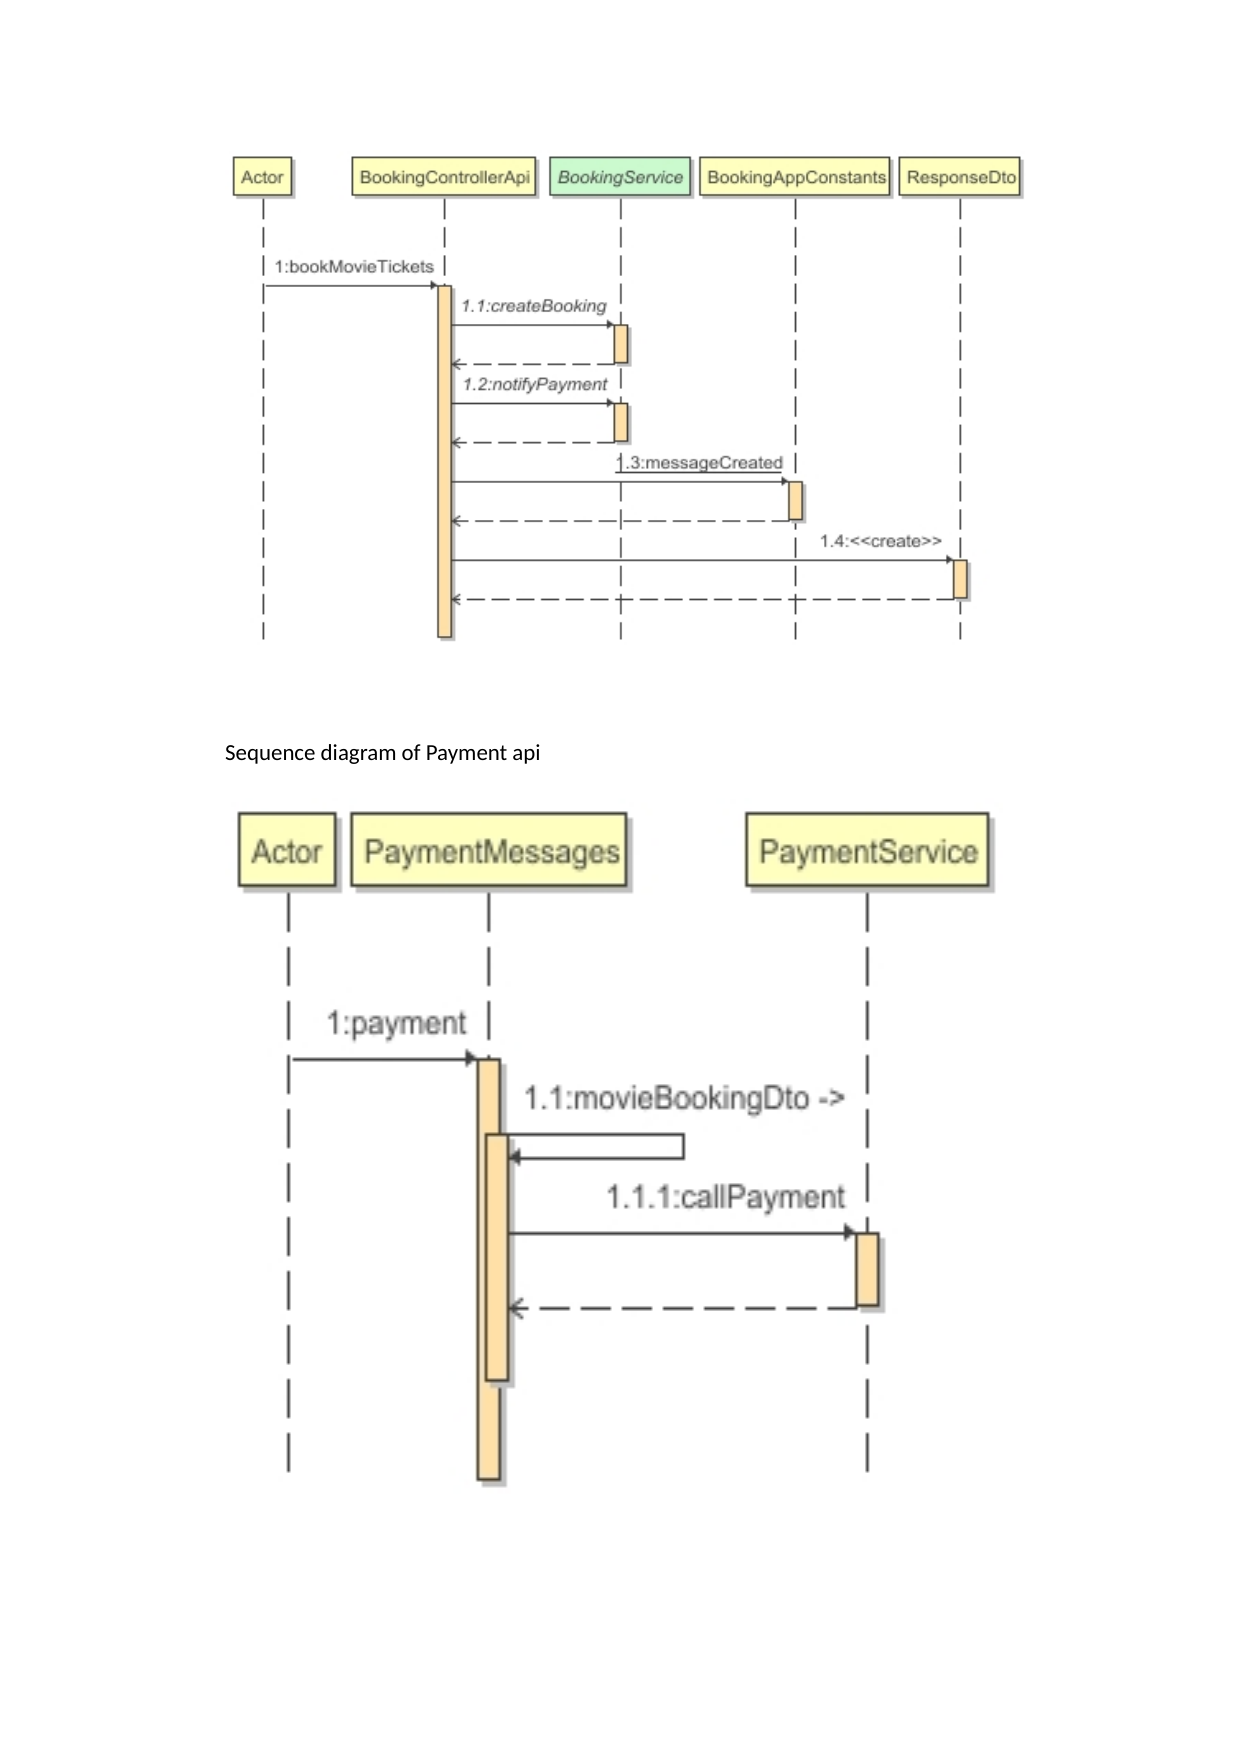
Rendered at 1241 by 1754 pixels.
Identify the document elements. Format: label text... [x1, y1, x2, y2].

list Sequence diagram of Payment api [225, 738, 1090, 766]
picture [225, 150, 1029, 646]
picture [225, 798, 1004, 1497]
